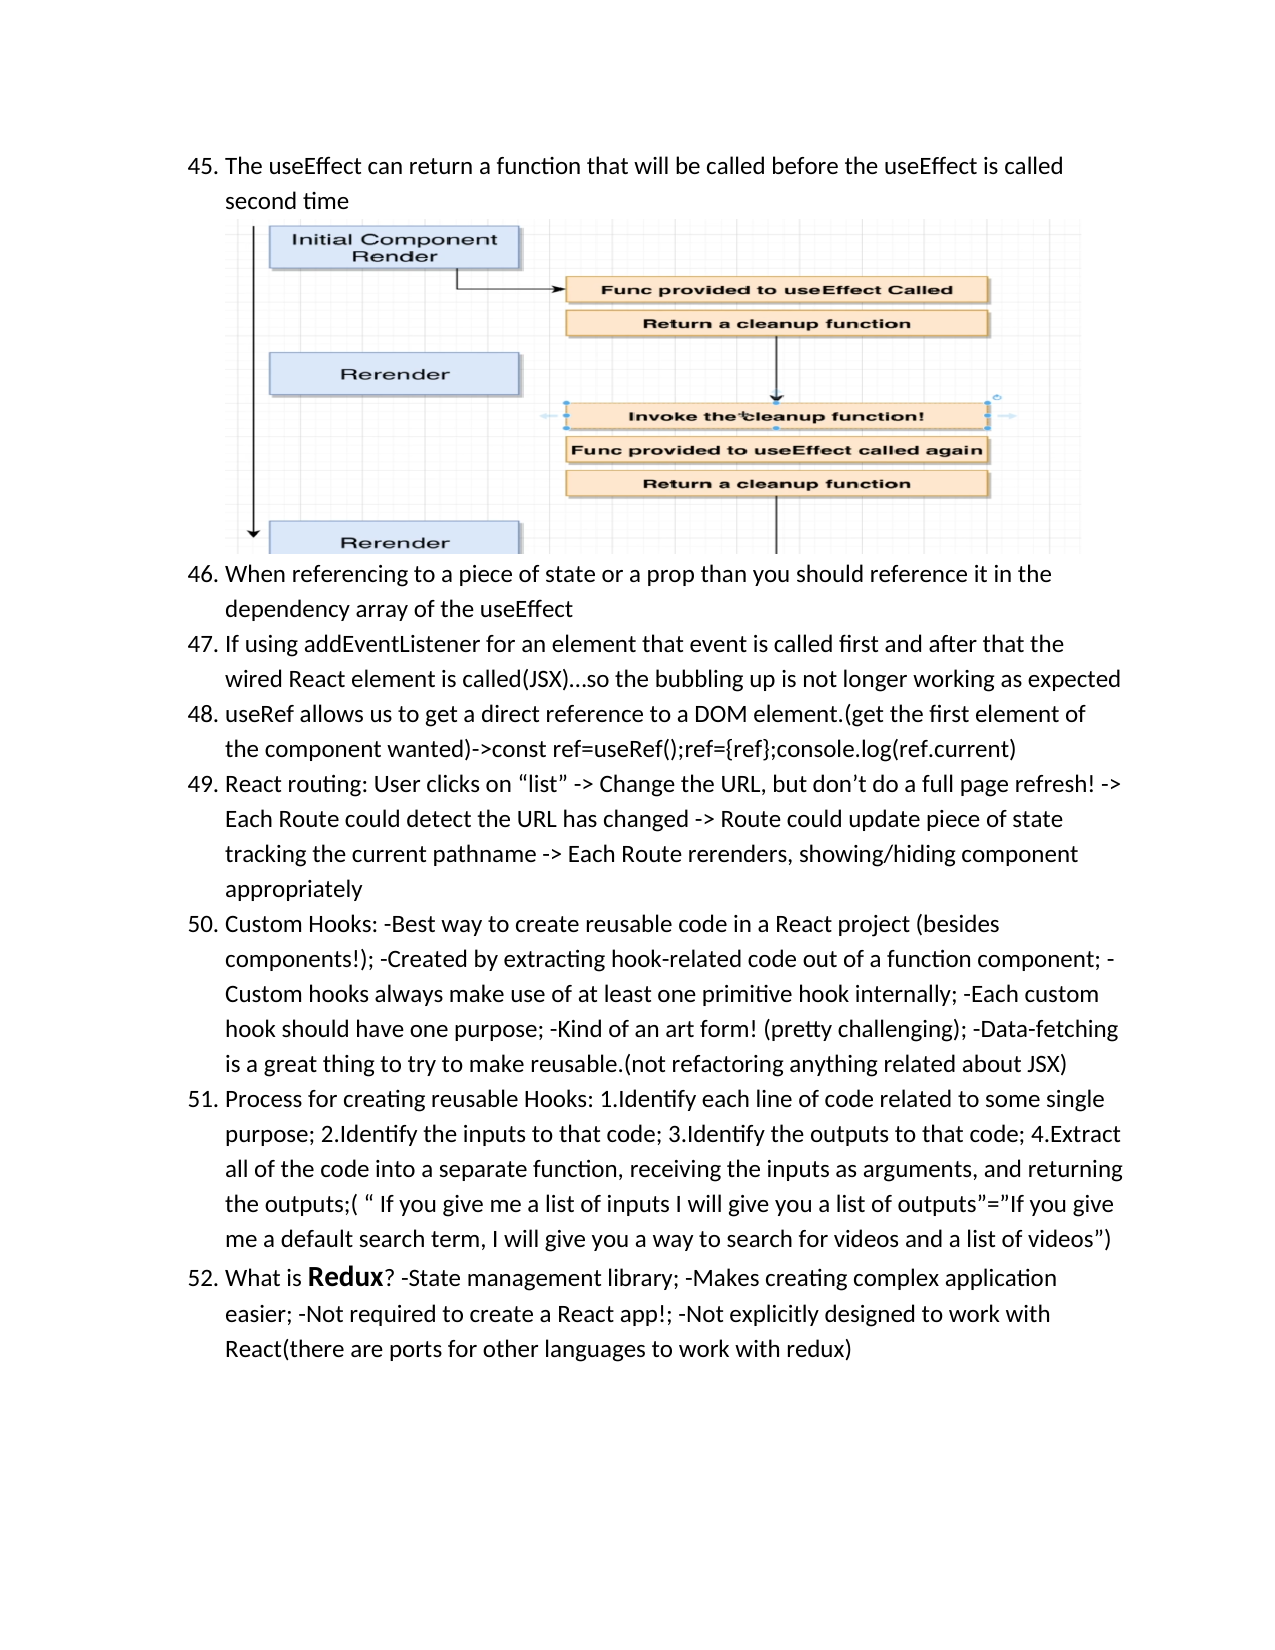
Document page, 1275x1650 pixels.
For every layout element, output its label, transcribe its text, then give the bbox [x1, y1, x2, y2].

list Custom Hooks: -Best way to create reusable code in a React project (besides components!); -Created by extracting hook-related code out of a function component; -Custom hooks always make use of at least one primitive hook internally; -Each custom hook should have one purpose; -Kind of an art form! (pretty challenging); -Data-fetching is a great thing to try to make reusable.(not refactoring anything related about JSX) [187, 908, 1125, 1079]
list Process for creating reusable Hooks: 1.Identify each line of code related to some single purpose; 2.Identify the inputs to that code; 3.Identify the outputs to that code; 4.Extract all of the code into a separate function, receiving the inputs as arguments, and returning the outputs;( “ If you give me a list of inputs I will give you a list of outputs”=”If you give me a default search term, I will give you a way to search for videos and a list of videos”) [187, 1083, 1125, 1254]
picture [225, 219, 1082, 554]
list React routing: User clicks on “list” -> Change the URL, but don’t do a full page refresh! -> Each Route could detect the URL has changed -> Route could update piece of state tracking the current pathname -> Each Route rerenders, showing/hiding component appropriately [187, 768, 1125, 904]
list When referencing to a piece of state or a prop than you should reference it in the dependency array of the useEffect [187, 558, 1125, 624]
list useRef allows us to get a direct reference to a DOM element.(get the first element of the component wanted)->const ref=useRef();ref={ref};console.log(ref.current) [187, 698, 1125, 764]
list What is Redux? -State management library; -Makes creating complex application easier; -Not required to create a React app!; -Not explicitly designed to work with React(there are ports for other languages to work with redux) [187, 1258, 1125, 1364]
list If using addEventListener for an element that event is called first and after that the wired React element is called(JSX)…so the bubbling up is not longer working as expected [187, 628, 1125, 694]
